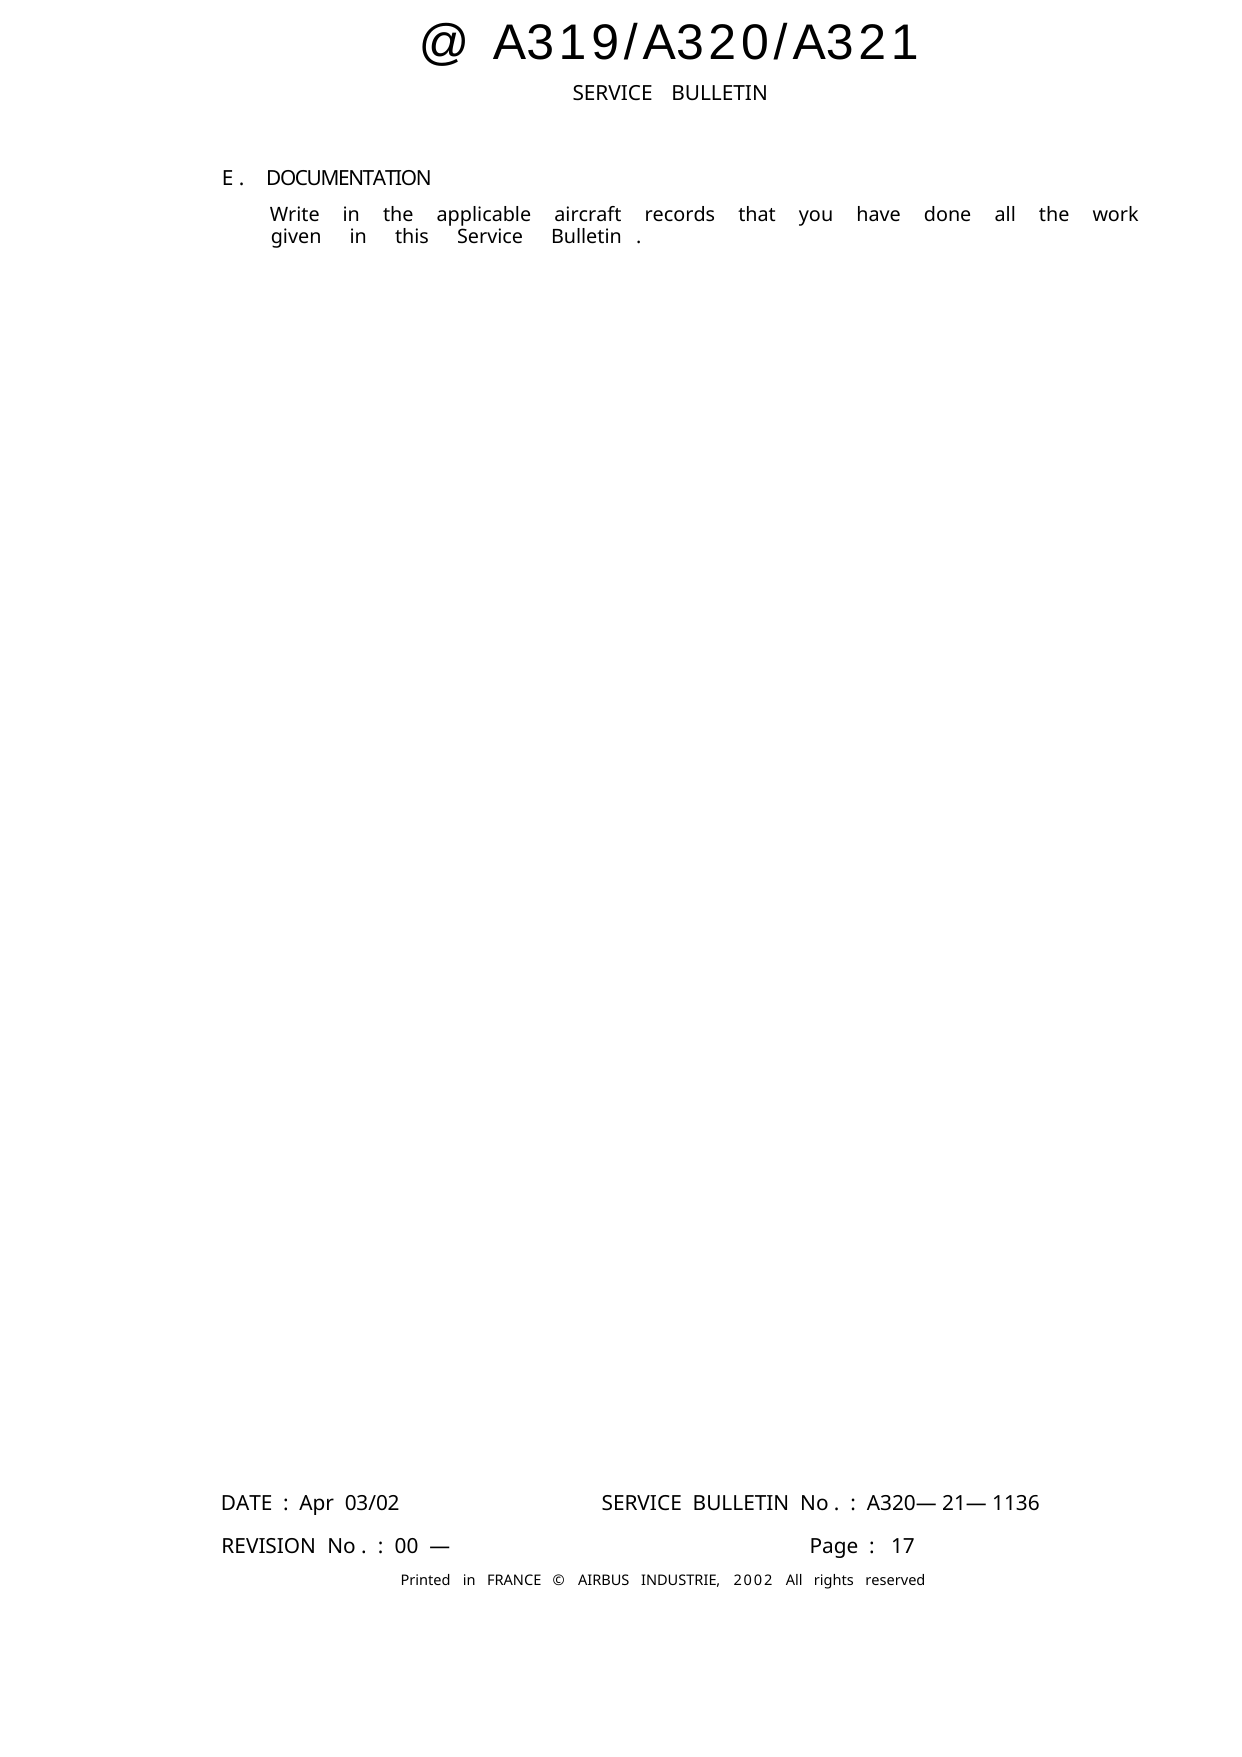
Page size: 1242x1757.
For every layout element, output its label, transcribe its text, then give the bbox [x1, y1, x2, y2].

text REVISION No . : 00 — Page : 17 [221, 1536, 1162, 1558]
text SERVICE BULLETIN [572, 85, 1162, 105]
text E . DOCUMENTATION [222, 169, 1162, 189]
text Write in the applicable aircraft records that you have done all the work [269, 207, 1162, 226]
text DATE : Apr 03/02 SERVICE BULLETIN No . : A320— 21— 1136 [221, 1492, 1162, 1515]
text @ A319/A320/A321 [418, 26, 1162, 68]
text given in this Service Bulletin . [271, 226, 1162, 248]
text Printed in FRANCE © AIRBUS INDUSTRIE, 2002 All rights reserved [400, 1573, 1162, 1589]
